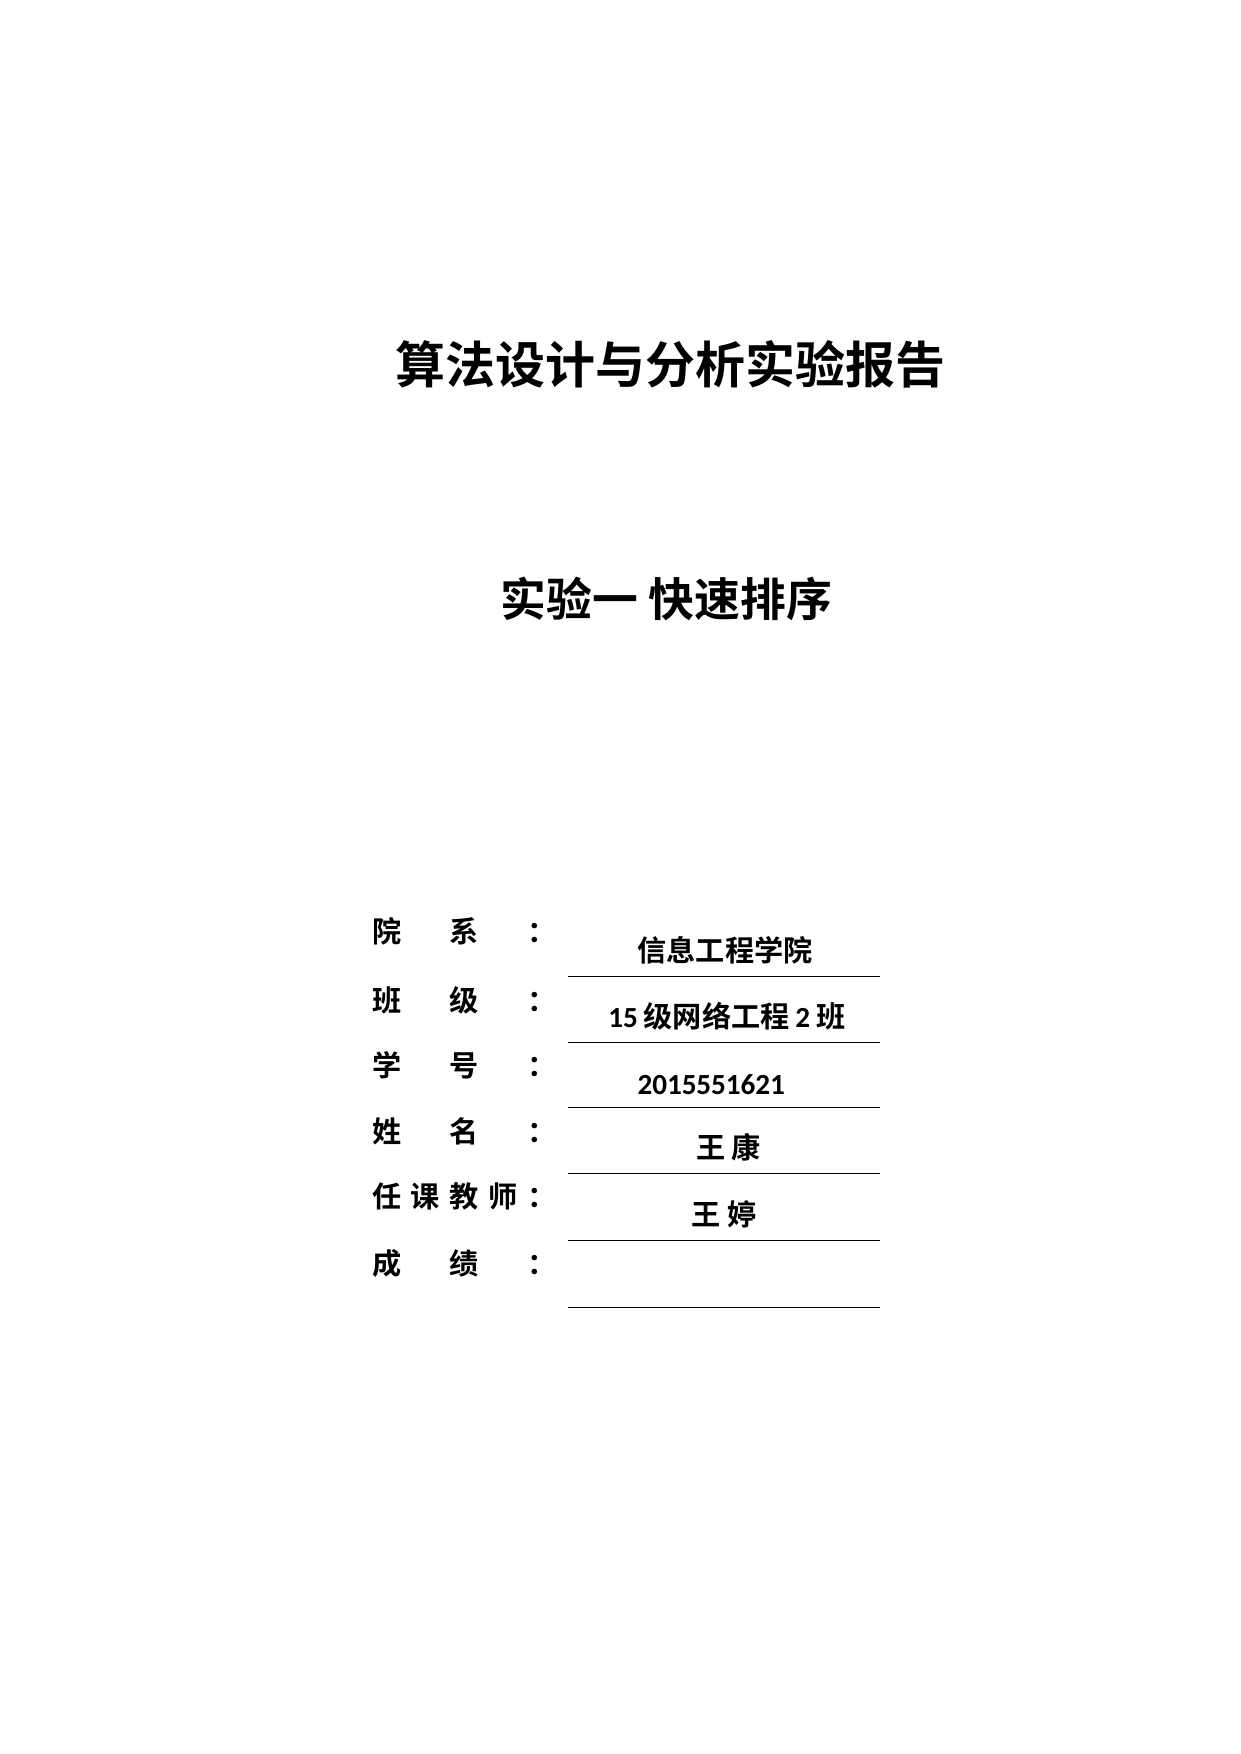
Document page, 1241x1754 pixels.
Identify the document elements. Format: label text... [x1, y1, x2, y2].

table_cell 成绩： [361, 1240, 567, 1307]
table_header 信息工程学院 [568, 909, 880, 976]
table_cell 15级网络工程2班 [568, 977, 880, 1042]
table_cell 姓名： [361, 1107, 567, 1173]
table_cell [568, 1241, 880, 1307]
table_cell 王 婷 [568, 1174, 880, 1240]
table_cell 2015551621 [568, 1043, 880, 1107]
subtitle 实验一 快速排序 [187, 548, 1053, 645]
table_cell 任课教师： [361, 1173, 567, 1240]
table_header 院系： [361, 909, 567, 976]
subtitle 算法设计与分析实验报告 [187, 313, 1053, 411]
table_cell 班级： [361, 976, 567, 1042]
table_cell 学号： [361, 1042, 567, 1107]
table_cell 王 康 [568, 1108, 880, 1173]
